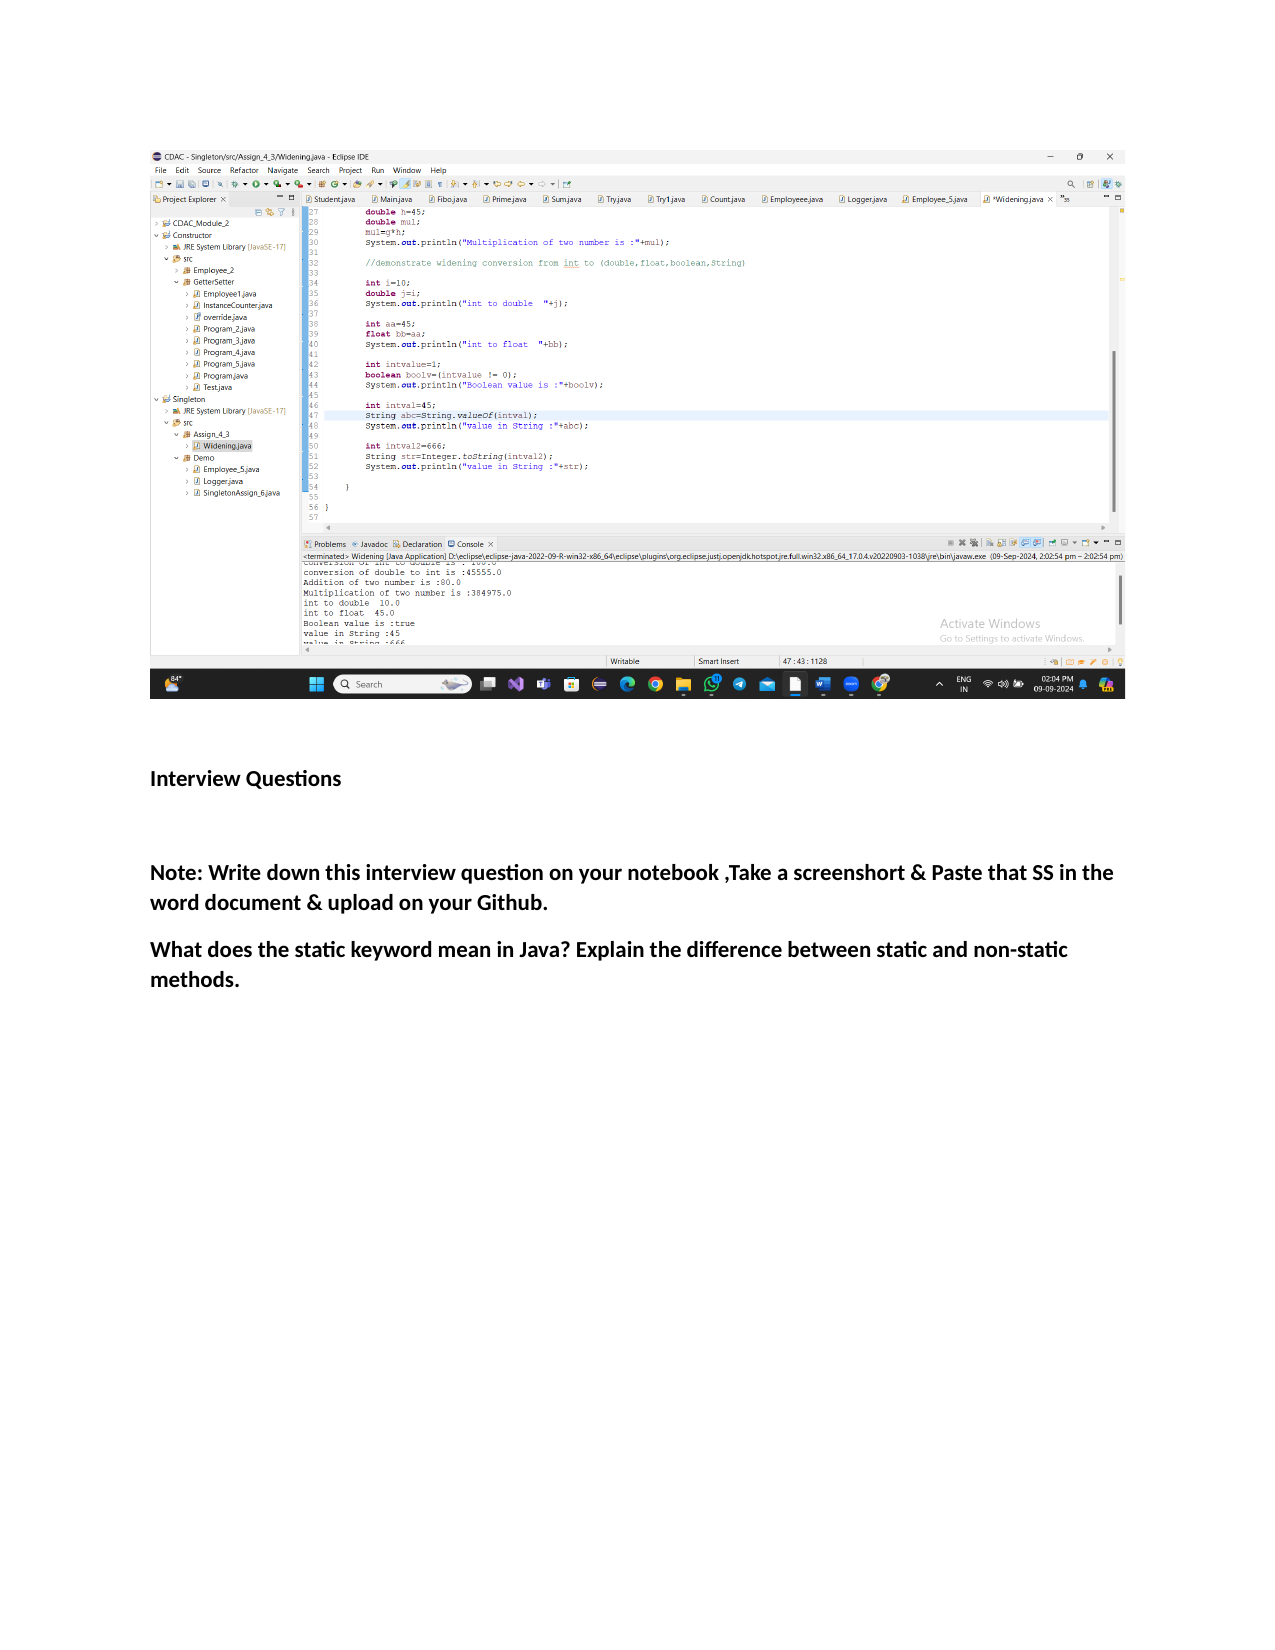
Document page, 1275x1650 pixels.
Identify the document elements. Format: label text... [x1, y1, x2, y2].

text Note: Write down this interview question on your notebook ,Take a screenshort & Paste that SS in the word document & upload on your Github. [150, 858, 1125, 916]
text Interview Questions [150, 764, 1125, 792]
picture [150, 150, 1125, 699]
text What does the static keyword mean in Java? Explain the difference between static and non-static methods. [150, 935, 1125, 993]
